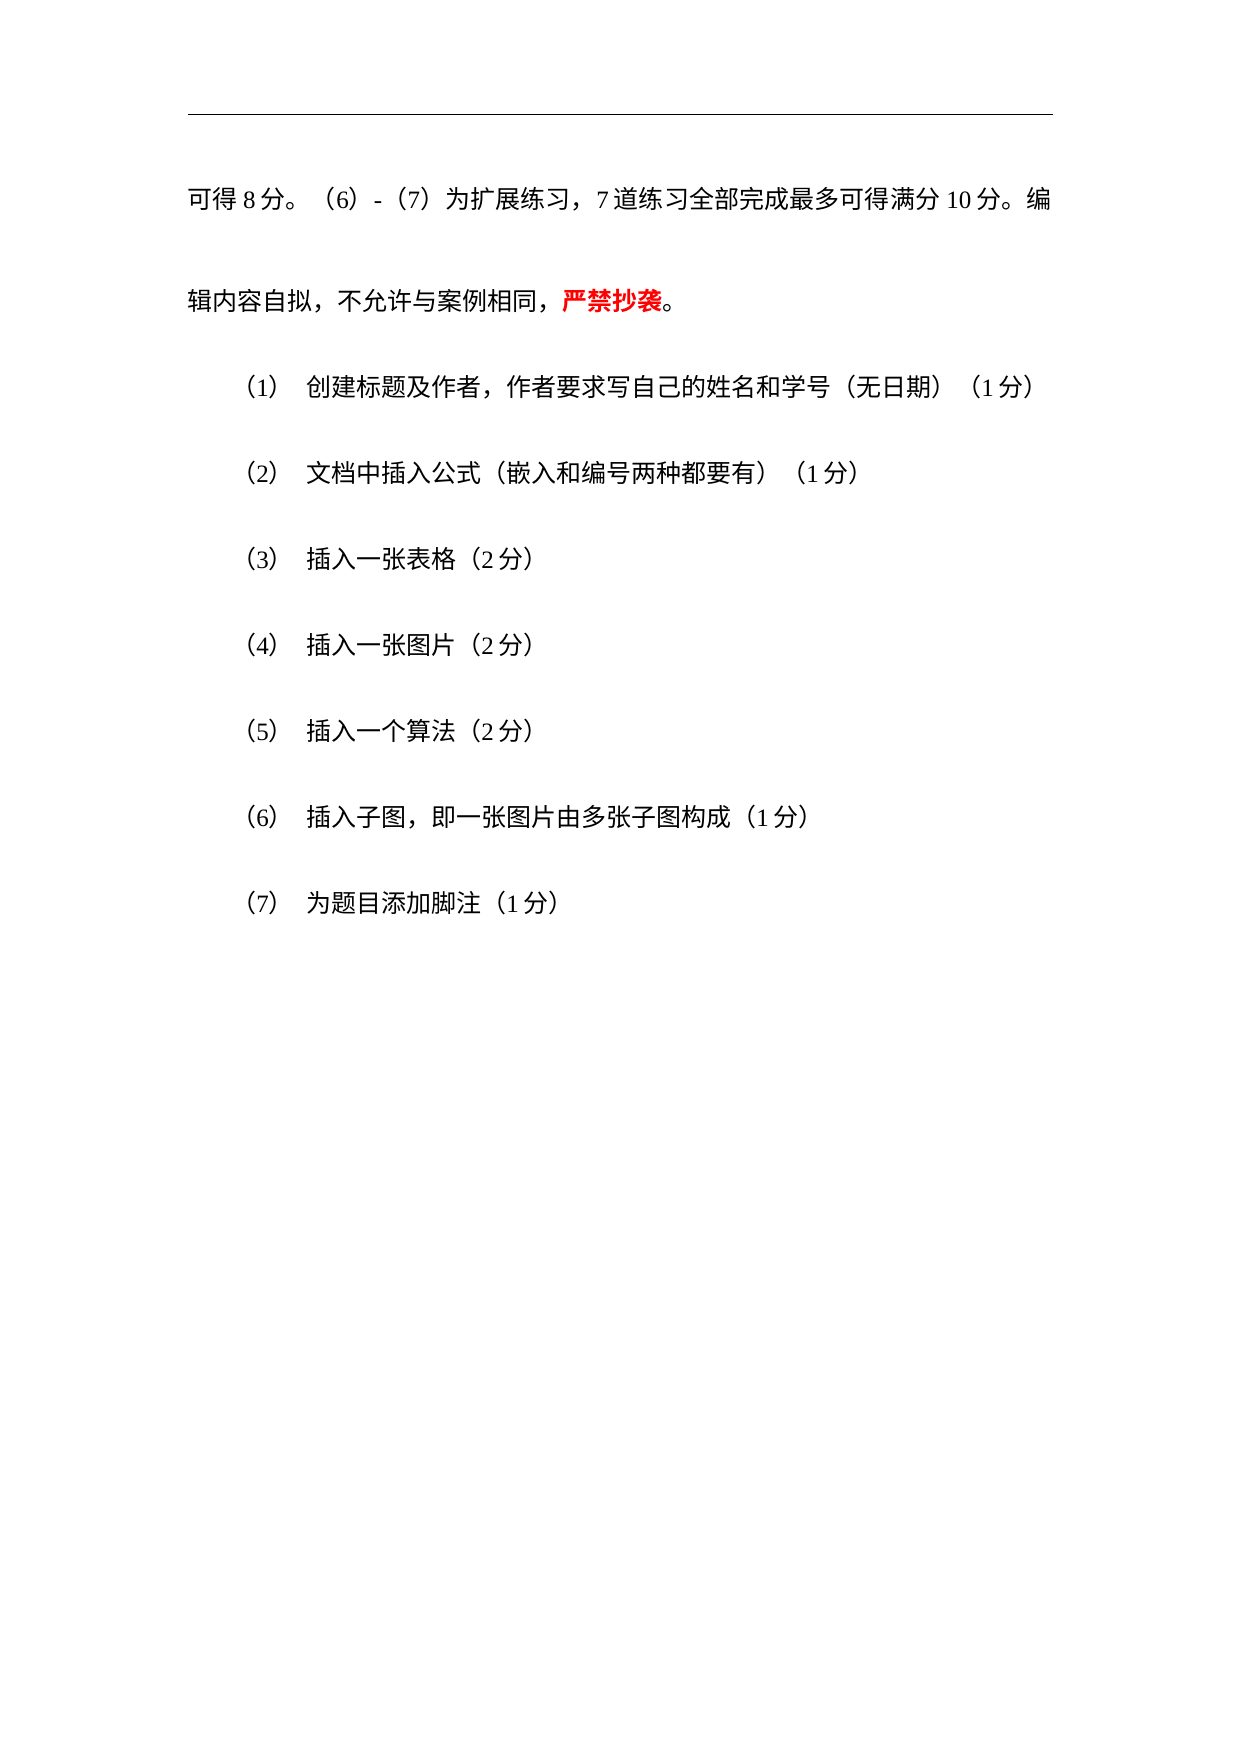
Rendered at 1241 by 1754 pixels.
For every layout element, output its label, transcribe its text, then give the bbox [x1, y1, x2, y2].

list 为题目添加脚注（1分） [231, 868, 1053, 936]
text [187, 164, 1053, 334]
list 文档中插入公式（嵌入和编号两种都要有）（1分） [231, 438, 1053, 506]
list 插入子图，即一张图片由多张子图构成（1分） [231, 782, 1053, 850]
list 创建标题及作者，作者要求写自己的姓名和学号（无日期）（1分） [231, 352, 1053, 420]
list 插入一张图片（2分） [231, 610, 1053, 678]
list 插入一张表格（2分） [231, 524, 1053, 592]
list 插入一个算法（2分） [231, 696, 1053, 764]
